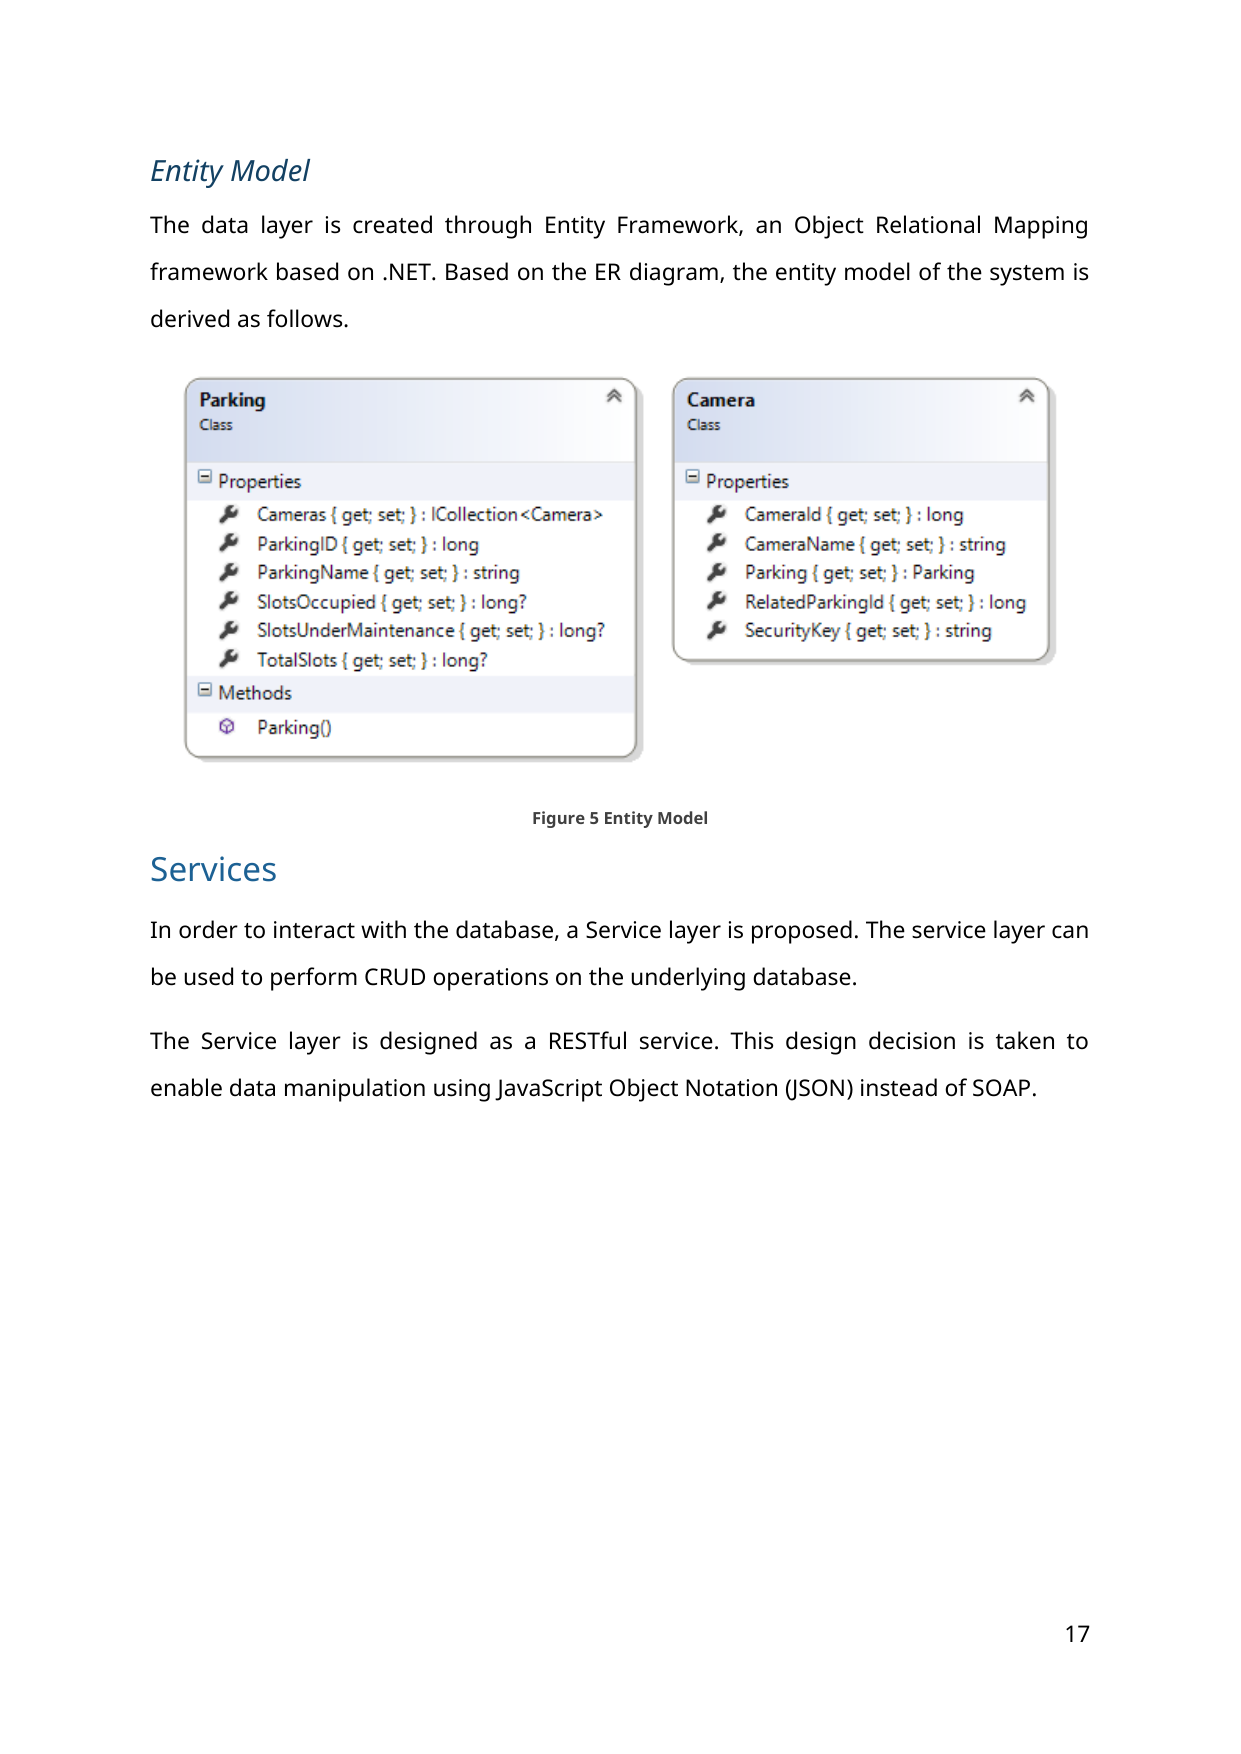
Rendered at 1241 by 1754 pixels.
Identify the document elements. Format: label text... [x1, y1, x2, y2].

subtitle Services [150, 846, 1090, 892]
picture [170, 366, 1072, 775]
text Figure 5 Entity Model [150, 807, 1090, 829]
text In order to interact with the database, a Service layer is proposed. The service layer can be used to perform CRUD operations on the underlying database. [150, 914, 1090, 992]
subtitle Entity Model [150, 150, 1090, 190]
text The data layer is created through Entity Framework, an Object Relational Mapping framework based on .NET. Based on the ER diagram, the entity model of the system is derived as follows. [150, 209, 1090, 334]
text The Service layer is designed as a RESTful service. This design decision is taken to enable data manipulation using JavaScript Object Notation (JSON) instead of SOAP. [150, 1025, 1090, 1103]
